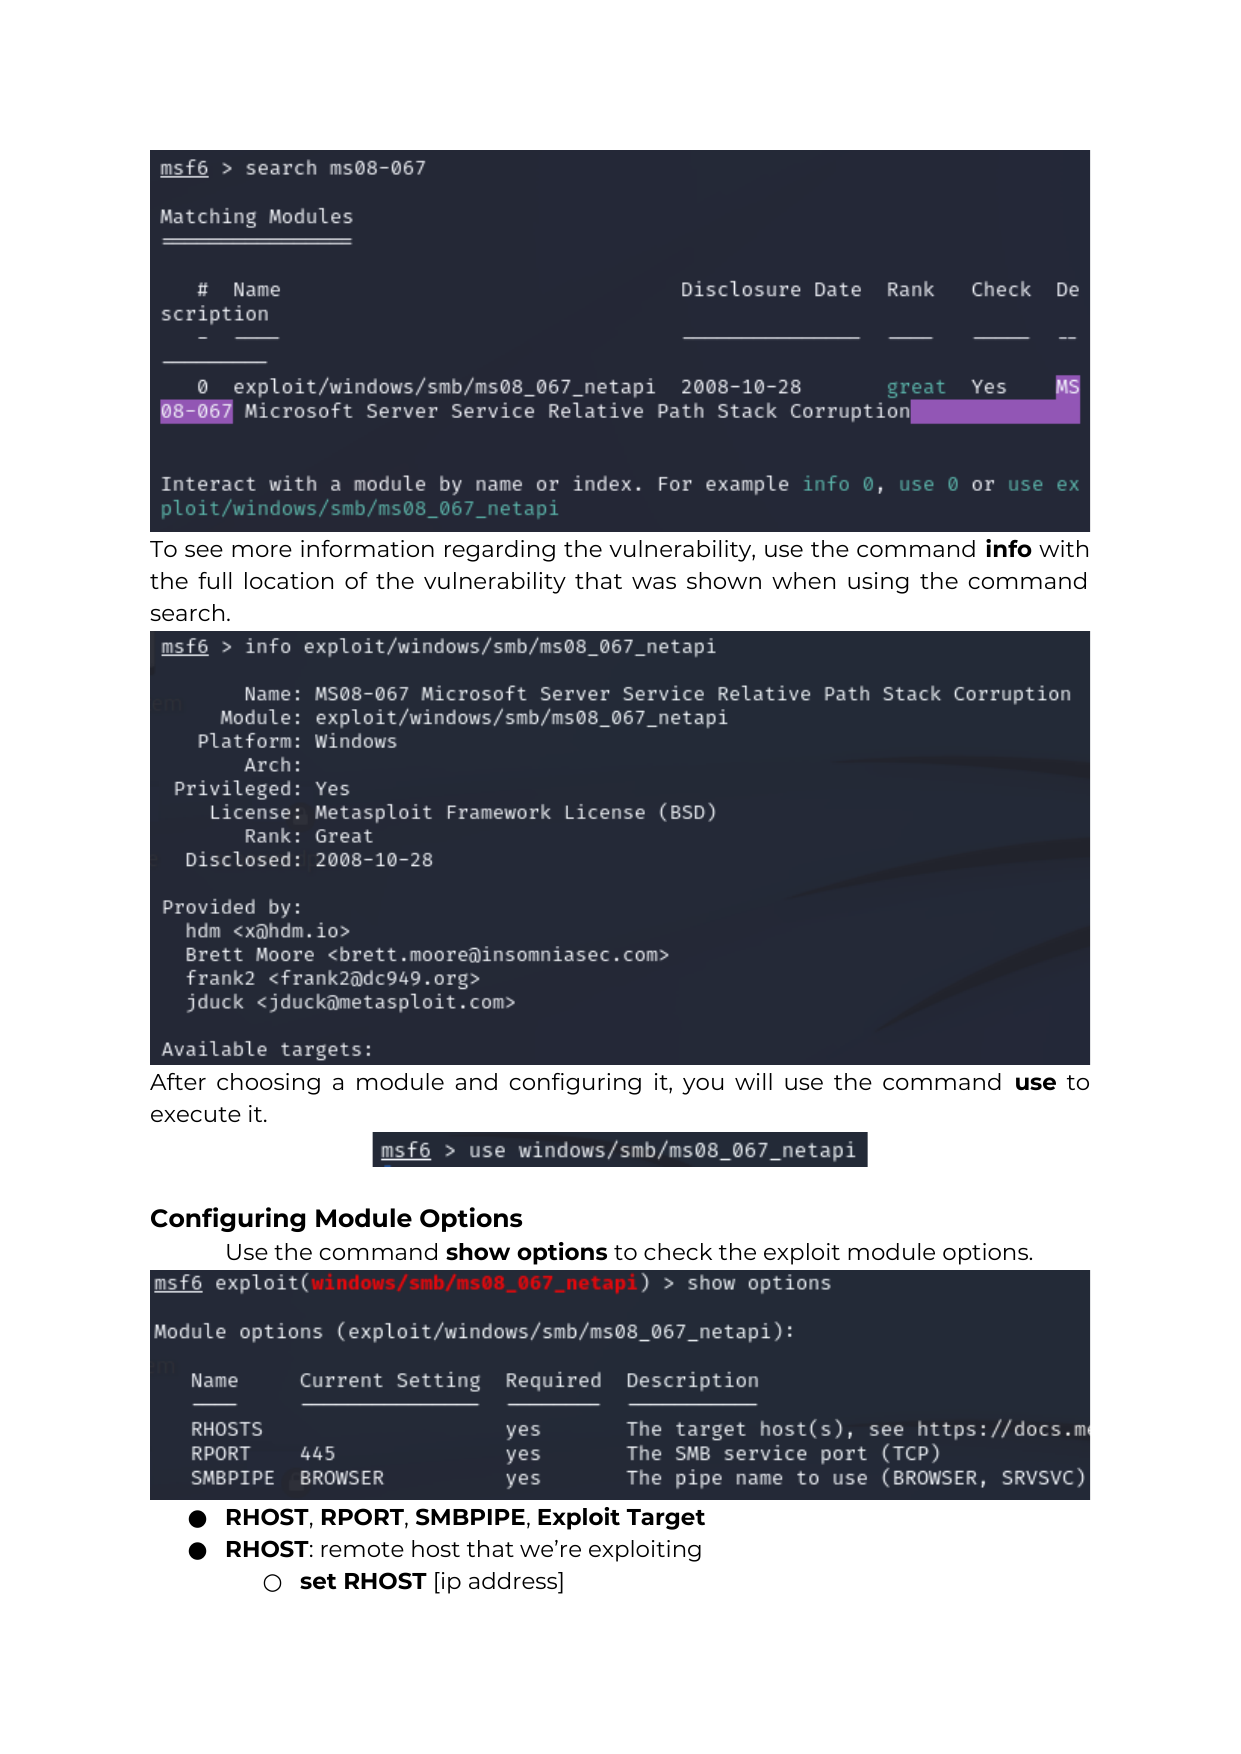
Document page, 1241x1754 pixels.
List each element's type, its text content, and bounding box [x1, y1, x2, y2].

list RHOST, RPORT, SMBPIPE, Exploit Target [187, 1503, 1090, 1531]
text Configuring Module Options [150, 1203, 1090, 1233]
picture [150, 150, 1091, 532]
picture [372, 1132, 868, 1167]
text After choosing a module and configuring it, you will use the command use to execute it. [150, 1068, 1090, 1128]
list set RHOST [ip address] [262, 1567, 1090, 1595]
picture [150, 631, 1091, 1065]
text Use the command show options to check the exploit module options. [150, 1238, 1090, 1266]
text To see more information regarding the vulnerability, use the command info with the full location of the vulnerability that was shown when using the command search. [150, 535, 1090, 627]
list RHOST: remote host that we’re exploiting [187, 1535, 1090, 1563]
picture [150, 1270, 1091, 1500]
